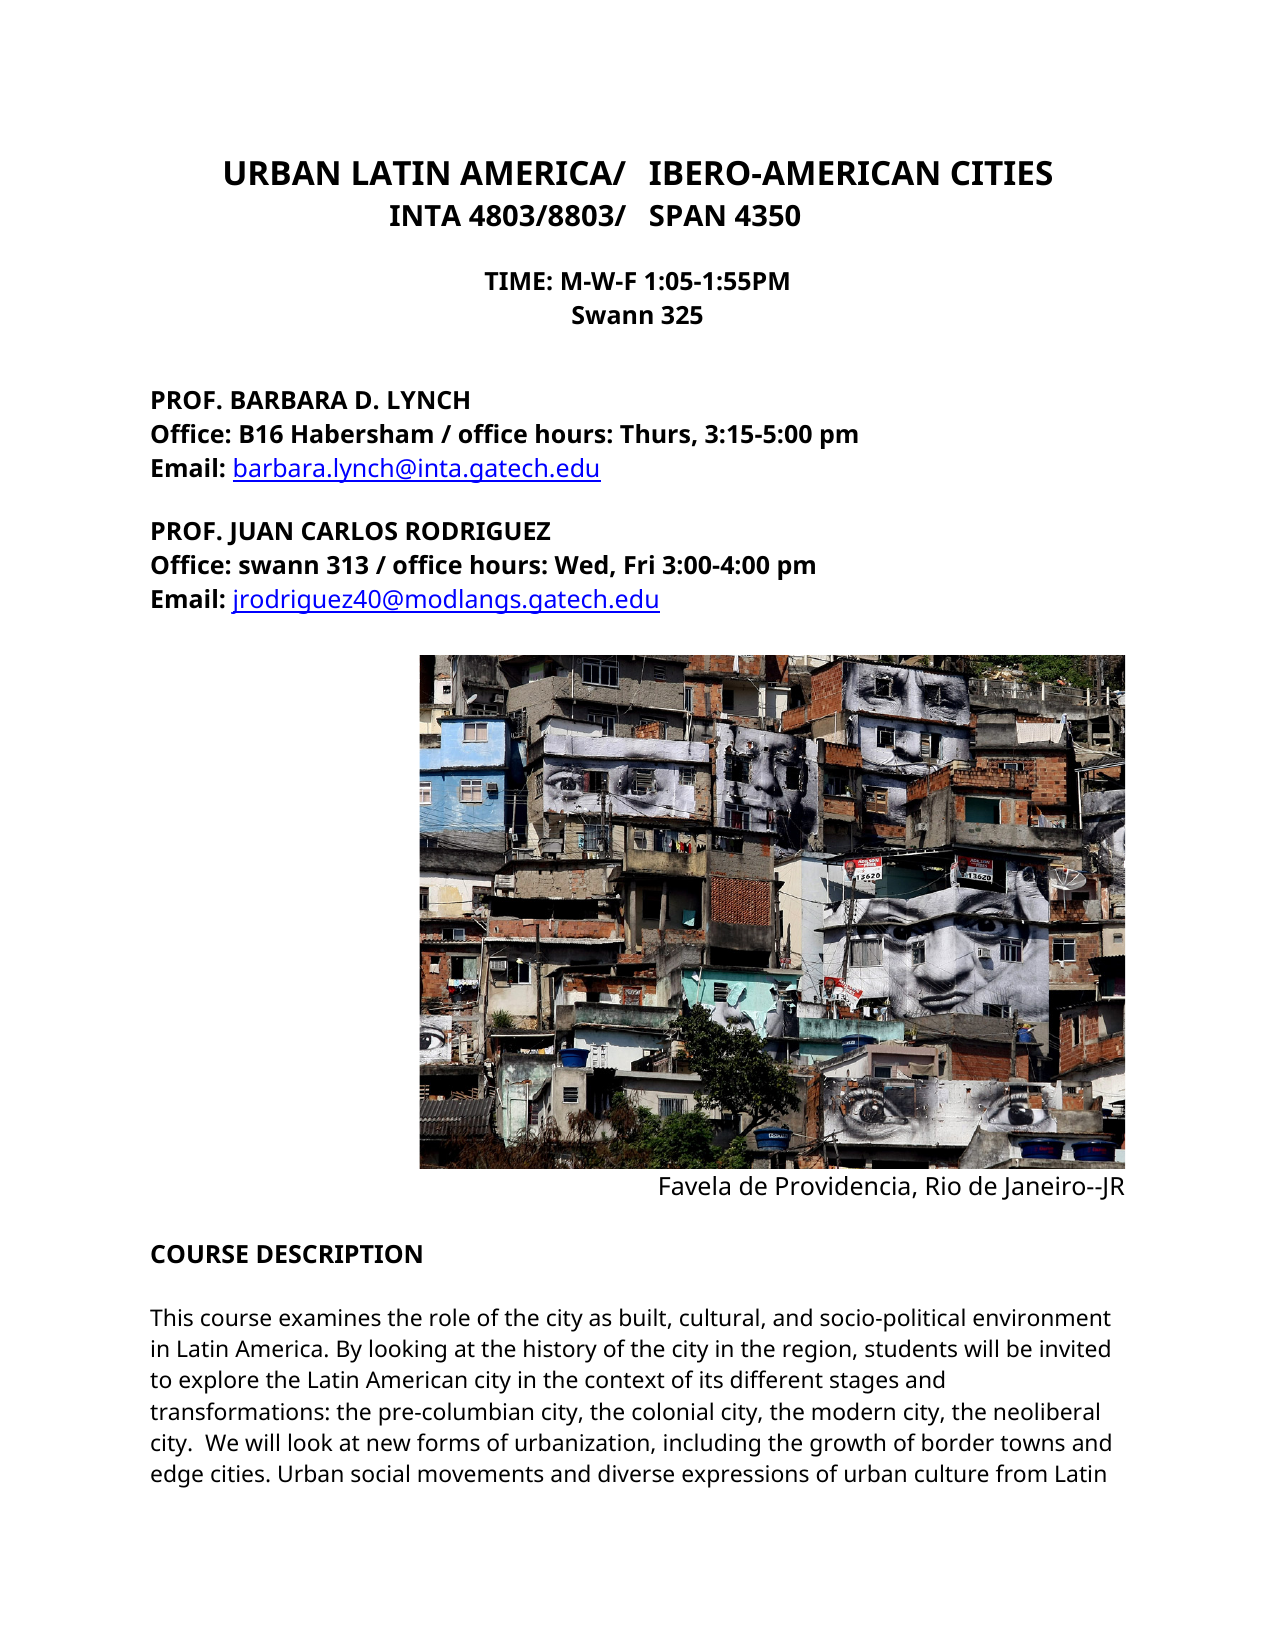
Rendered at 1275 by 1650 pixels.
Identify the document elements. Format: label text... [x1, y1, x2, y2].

text COURSE DESCRIPTION [150, 1236, 1125, 1271]
table_header IBERO-AMERICAN CITIES [638, 150, 1136, 195]
text Email: jrodriguez40@modlangs.gatech.edu [150, 582, 1181, 616]
text Email: barbara.lynch@inta.gatech.edu [150, 451, 1181, 485]
text PROF. JUAN CARLOS RODRIGUEZ [150, 514, 1181, 548]
text Swann 325 [150, 298, 1125, 332]
picture [419, 655, 1125, 1169]
table_header URBAN LATIN AMERICA/ [139, 150, 637, 195]
table_cell INTA 4803/8803/ [139, 195, 637, 235]
text TIME: M-W-F 1:05-1:55PM [150, 264, 1125, 298]
text Office: B16 Habersham / office hours: Thurs, 3:15-5:00 pm [150, 417, 1181, 451]
table_cell SPAN 4350 [638, 195, 1136, 235]
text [150, 1302, 1125, 1489]
text PROF. BARBARA D. LYNCH [150, 383, 1181, 417]
text Favela de Providencia, Rio de Janeiro--JR [150, 1168, 1125, 1202]
text Office: swann 313 / office hours: Wed, Fri 3:00-4:00 pm [150, 548, 1181, 582]
